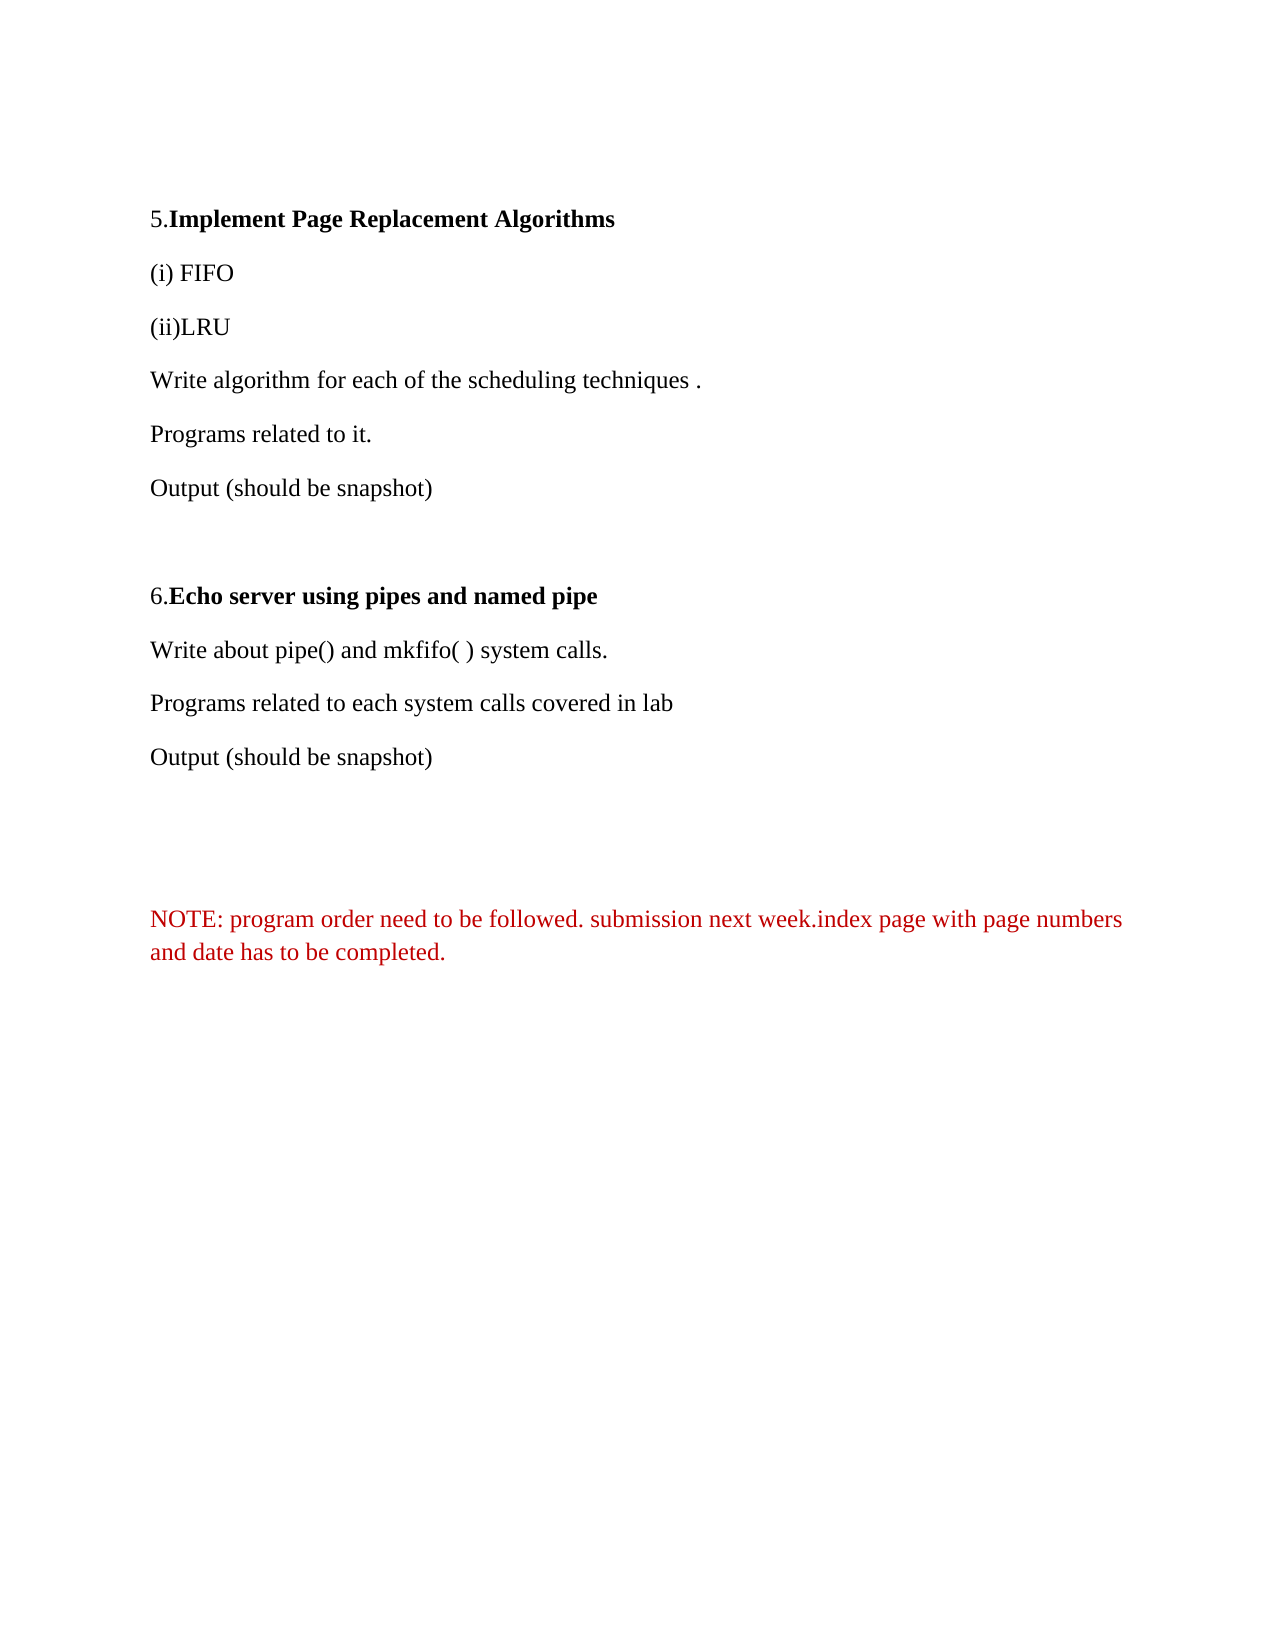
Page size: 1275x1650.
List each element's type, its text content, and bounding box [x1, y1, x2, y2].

text Programs related to each system calls covered in lab [150, 688, 1125, 717]
text Output (should be snapshot) [150, 742, 1125, 771]
text 5.Implement Page Replacement Algorithms [150, 204, 1125, 233]
text Programs related to it. [150, 419, 1125, 448]
text (ii)LRU [150, 312, 1125, 340]
text Output (should be snapshot) [150, 473, 1125, 502]
text (i) FIFO [150, 258, 1125, 286]
text 6.Echo server using pipes and named pipe [150, 581, 1125, 609]
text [150, 365, 1125, 394]
text NOTE: program order need to be followed. submission next week.index page with page numbers and date has to be completed. [150, 904, 1125, 966]
text Write about pipe() and mkfifo( ) system calls. [150, 635, 1125, 663]
